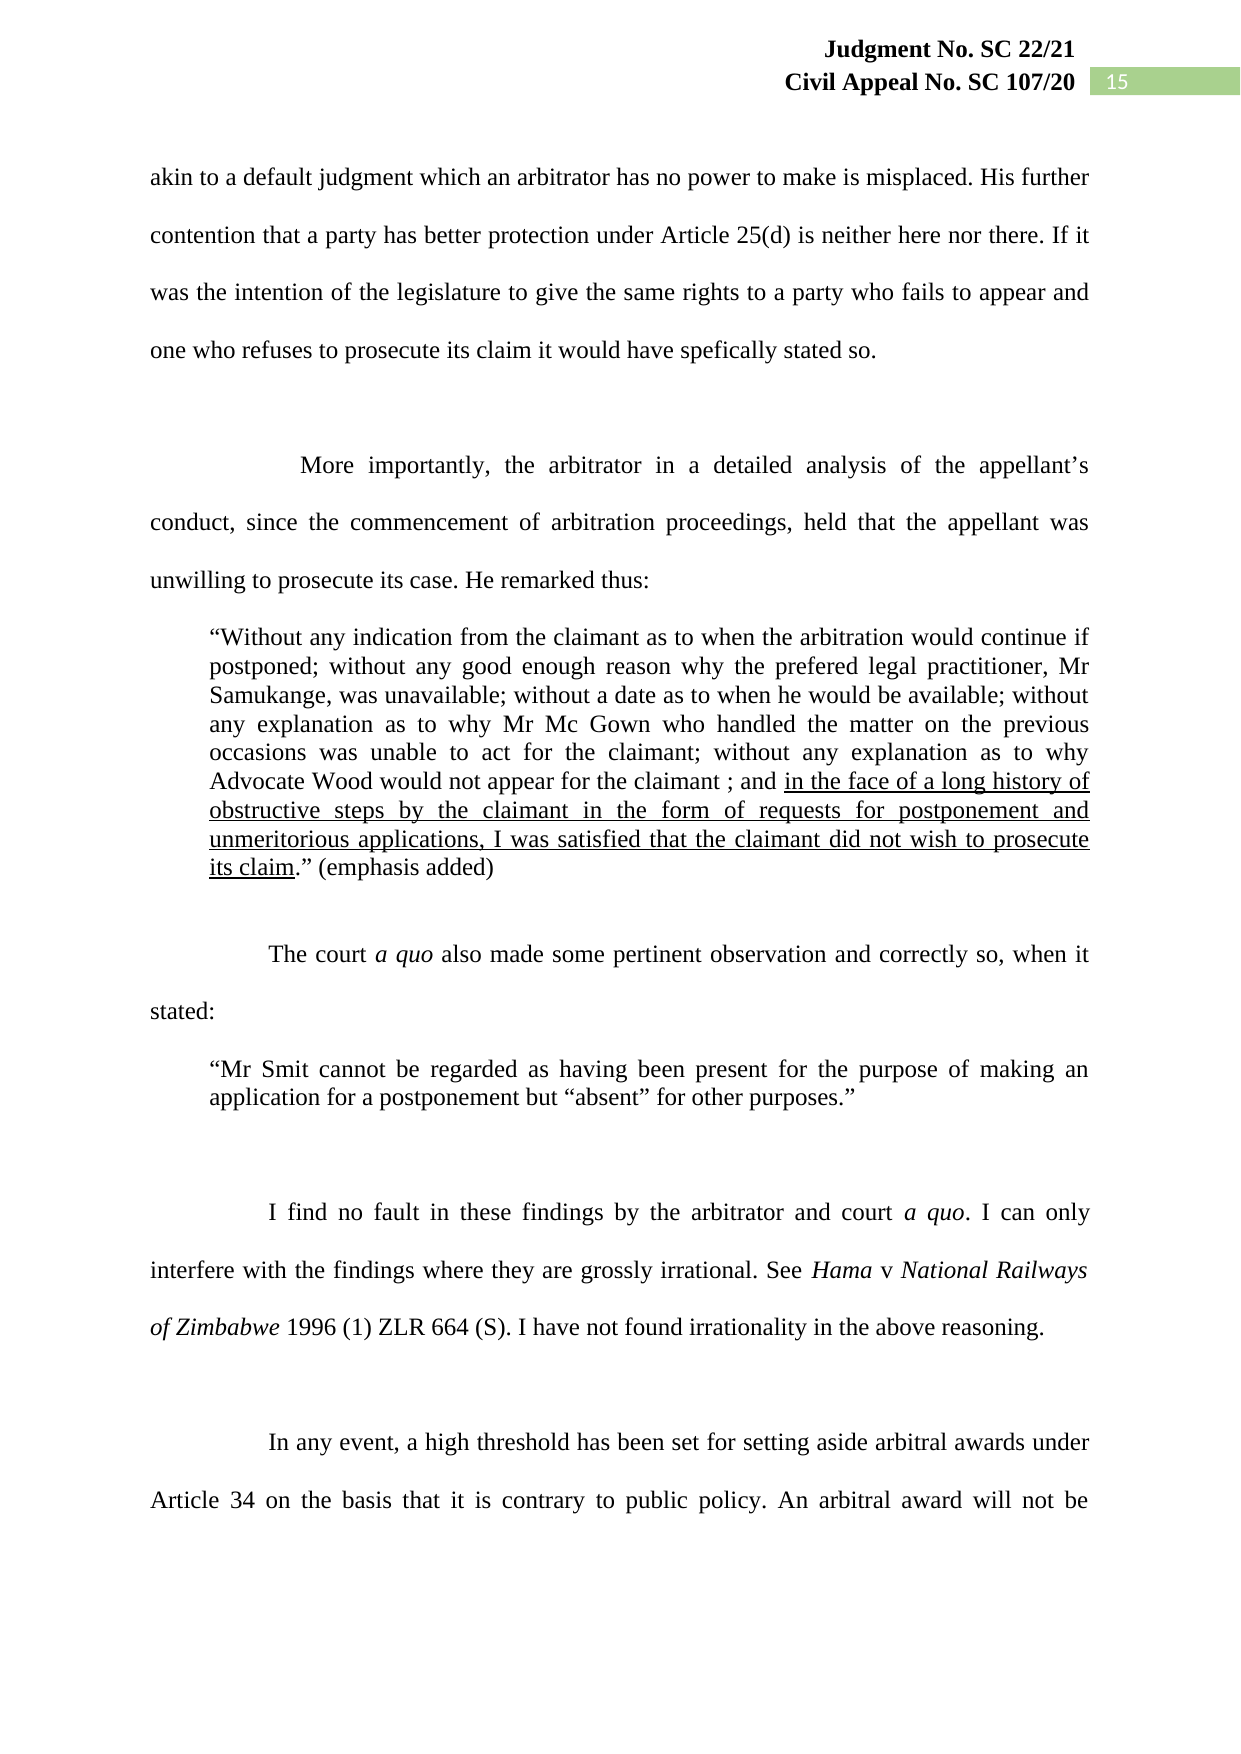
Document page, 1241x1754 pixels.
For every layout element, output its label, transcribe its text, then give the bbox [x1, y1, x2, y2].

text More importantly, the arbitrator in a detailed analysis of the appellant’s conduct, since the commencement of arbitration proceedings, held that the appellant was unwilling to prosecute its case. He remarked thus: [150, 450, 1090, 594]
text “Without any indication from the claimant as to when the arbitration would continue if postponed; without any good enough reason why the prefered legal practitioner, Mr Samukange, was unavailable; without a date as to when he would be available; without any explanation as to why Mr Mc Gown who handled the matter on the previous occasions was unable to act for the claimant; without any explanation as to why Advocate Wood would not appear for the claimant ; and in the face of a long history of obstructive steps by the claimant in the form of requests for postponement and unmeritorious applications, I was satisfied that the claimant did not wish to prosecute its claim.” (emphasis added) [209, 622, 1090, 820]
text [150, 1427, 1090, 1514]
text “Mr Smit cannot be regarded as having been present for the purpose of making an application for a postponement but “absent” for other purposes.” [209, 1054, 1090, 1111]
text The court a quo also made some pertinent observation and correctly so, when it stated: [150, 939, 1090, 1025]
text I find no fault in these findings by the arbitrator and court a quo. I can only interfere with the findings where they are grossly irrational. See Hama v National Railways of Zimbabwe 1996 (1) ZLR 664 (S). I have not found irrationality in the above reasoning. [150, 1197, 1090, 1341]
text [150, 162, 1090, 364]
